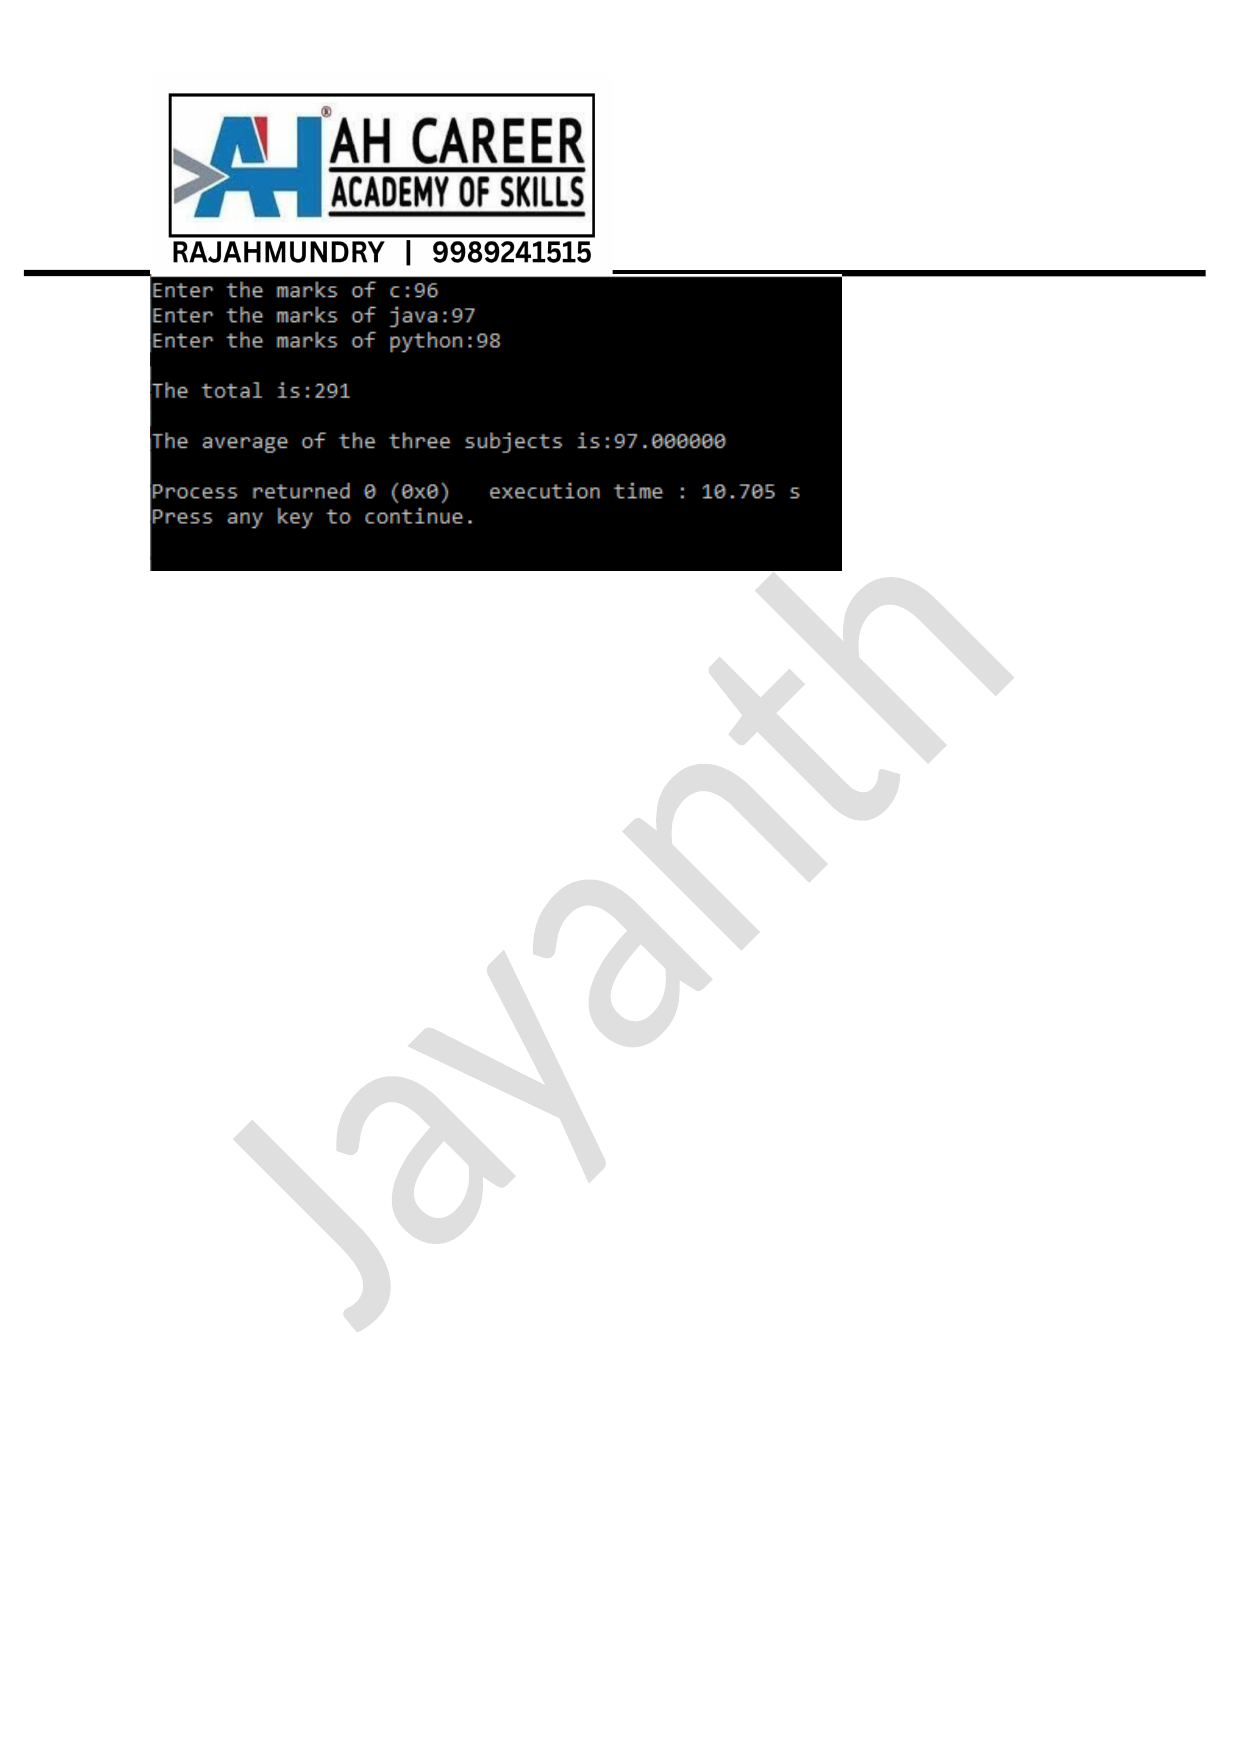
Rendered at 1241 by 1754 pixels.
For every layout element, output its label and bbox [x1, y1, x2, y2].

picture [150, 73, 842, 571]
